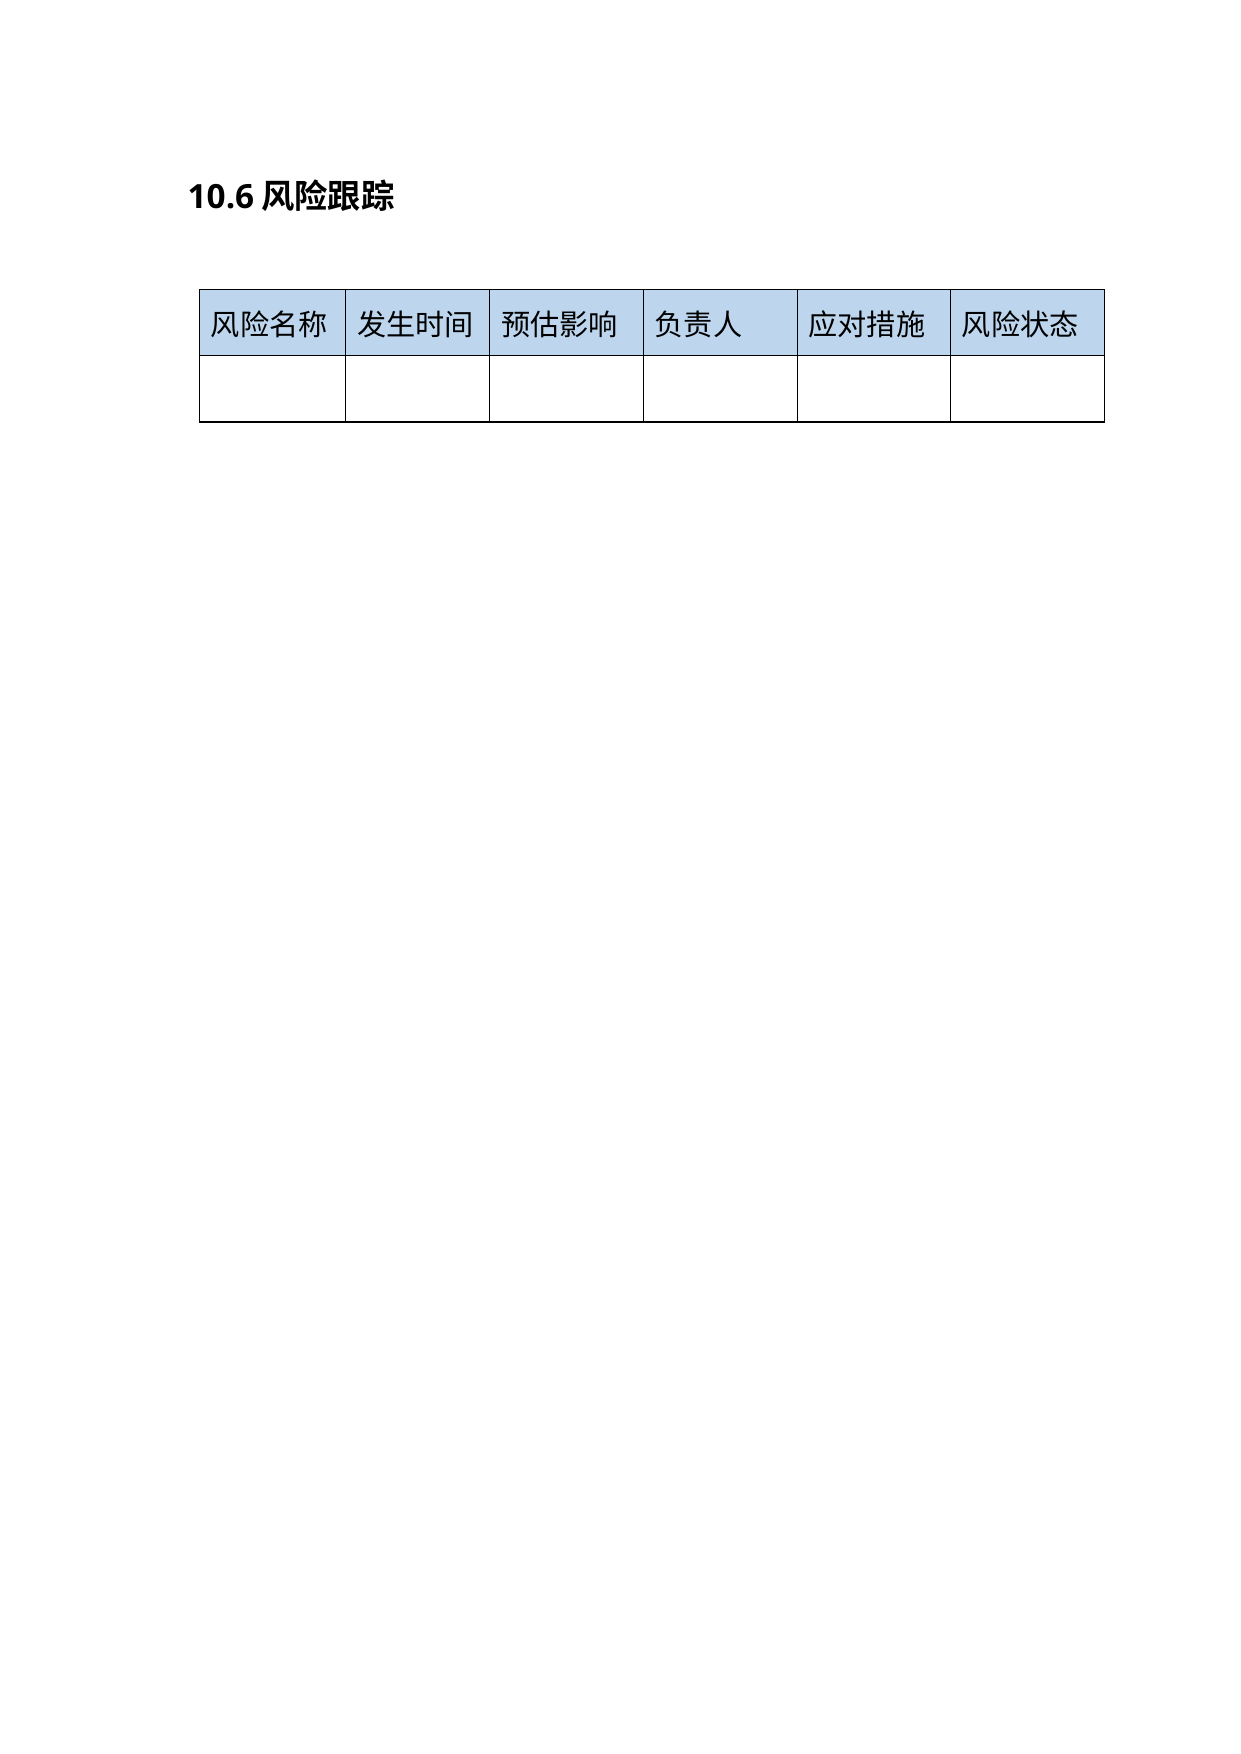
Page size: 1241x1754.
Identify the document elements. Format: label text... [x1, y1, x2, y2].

subtitle 10.6风险跟踪 [187, 162, 1053, 227]
table_header 发生时间 [346, 290, 489, 355]
table_cell [200, 356, 345, 421]
table_header 负责人 [644, 290, 797, 355]
table_header 预估影响 [490, 290, 643, 355]
table_header 应对措施 [798, 290, 950, 355]
table_cell [798, 356, 950, 421]
table_header 风险名称 [200, 290, 345, 355]
table_cell [346, 356, 489, 421]
table_cell [644, 356, 797, 421]
table_cell [951, 356, 1104, 421]
table_header 风险状态 [951, 290, 1104, 355]
table_cell [490, 356, 643, 421]
